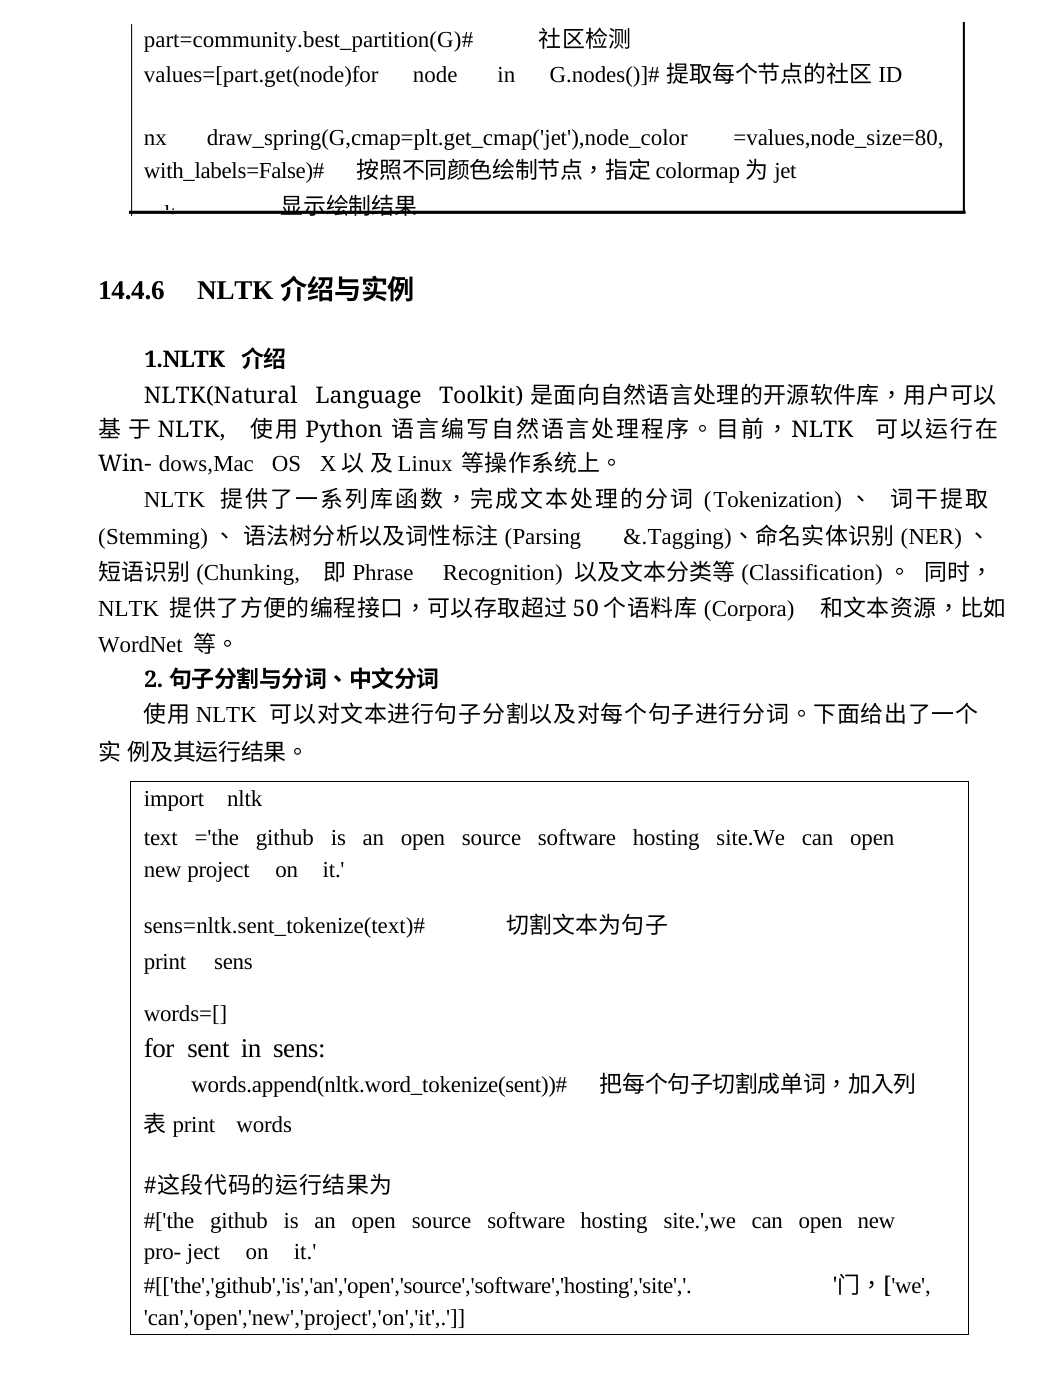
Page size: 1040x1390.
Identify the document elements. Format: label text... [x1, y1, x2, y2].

text 2. 句子分割与分词、中文分词 [144, 665, 1008, 693]
text values=[part.get(node)for node in G.nodes()]# 提取每个节点的社区 ID [144, 61, 1008, 88]
table_header import nltk text ='the github is an open source software hosting site.We can open new project on it.' sens=nltk.sent_tokenize(text)# 切割文本为句子 print sens words=[] for sent in sens: words.append(nltk.word_tokenize(sent))# 把每个句子切割成单词，加入列表 print words #这段代码的运行结果为 #['the github is an open source software hosting site.',we can open new pro- ject on it.' #[['the','github','is','an','open','source','software','hosting','site','. '门，['we', 'can','open','new','project','on','it',.']] [131, 782, 968, 1334]
text part=community.best_partition(G)# 社区检测 [144, 25, 1008, 53]
text 1.NLTK 介绍 [144, 344, 1008, 373]
text 使用NLTK 可以对文本进行句子分割以及对每个句子进行分词。下面给出了一个实 例及其运行结果。 [98, 698, 998, 767]
text 14.4.6 NLTK 介绍与实例 [98, 272, 1008, 306]
picture [129, 21, 966, 216]
text nx draw_spring(G,cmap=plt.get_cmap('jet'),node_color =values,node_size=80, with_labels=False)# 按照不同颜色绘制节点，指定colormap 为 jet [144, 124, 946, 185]
text NLTK 提供了一系列库函数，完成文本处理的分词 (Tokenization) 、 词干提取 (Stemming) 、 语法树分析以及词性标注 (Parsing &.Tagging)、命名实体识别 (NER) 、 短语识别 (Chunking, 即 Phrase Recognition) 以及文本分类等 (Classification) 。 同时， NLTK 提供了方便的编程接口，可以存取超过50个语料库 (Corpora) 和文本资源，比如 WordNet 等。 [98, 483, 1008, 660]
text . 显示绘制结果 [169, 192, 1008, 220]
text NLTK(Natural Language Toolkit) 是面向自然语言处理的开源软件库，用户可以基 于NLTK, 使用Python 语言编写自然语言处理程序。目前，NLTK 可以运行在 Win- dows,Mac OS X以 及Linux 等操作系统上。 [98, 379, 998, 479]
